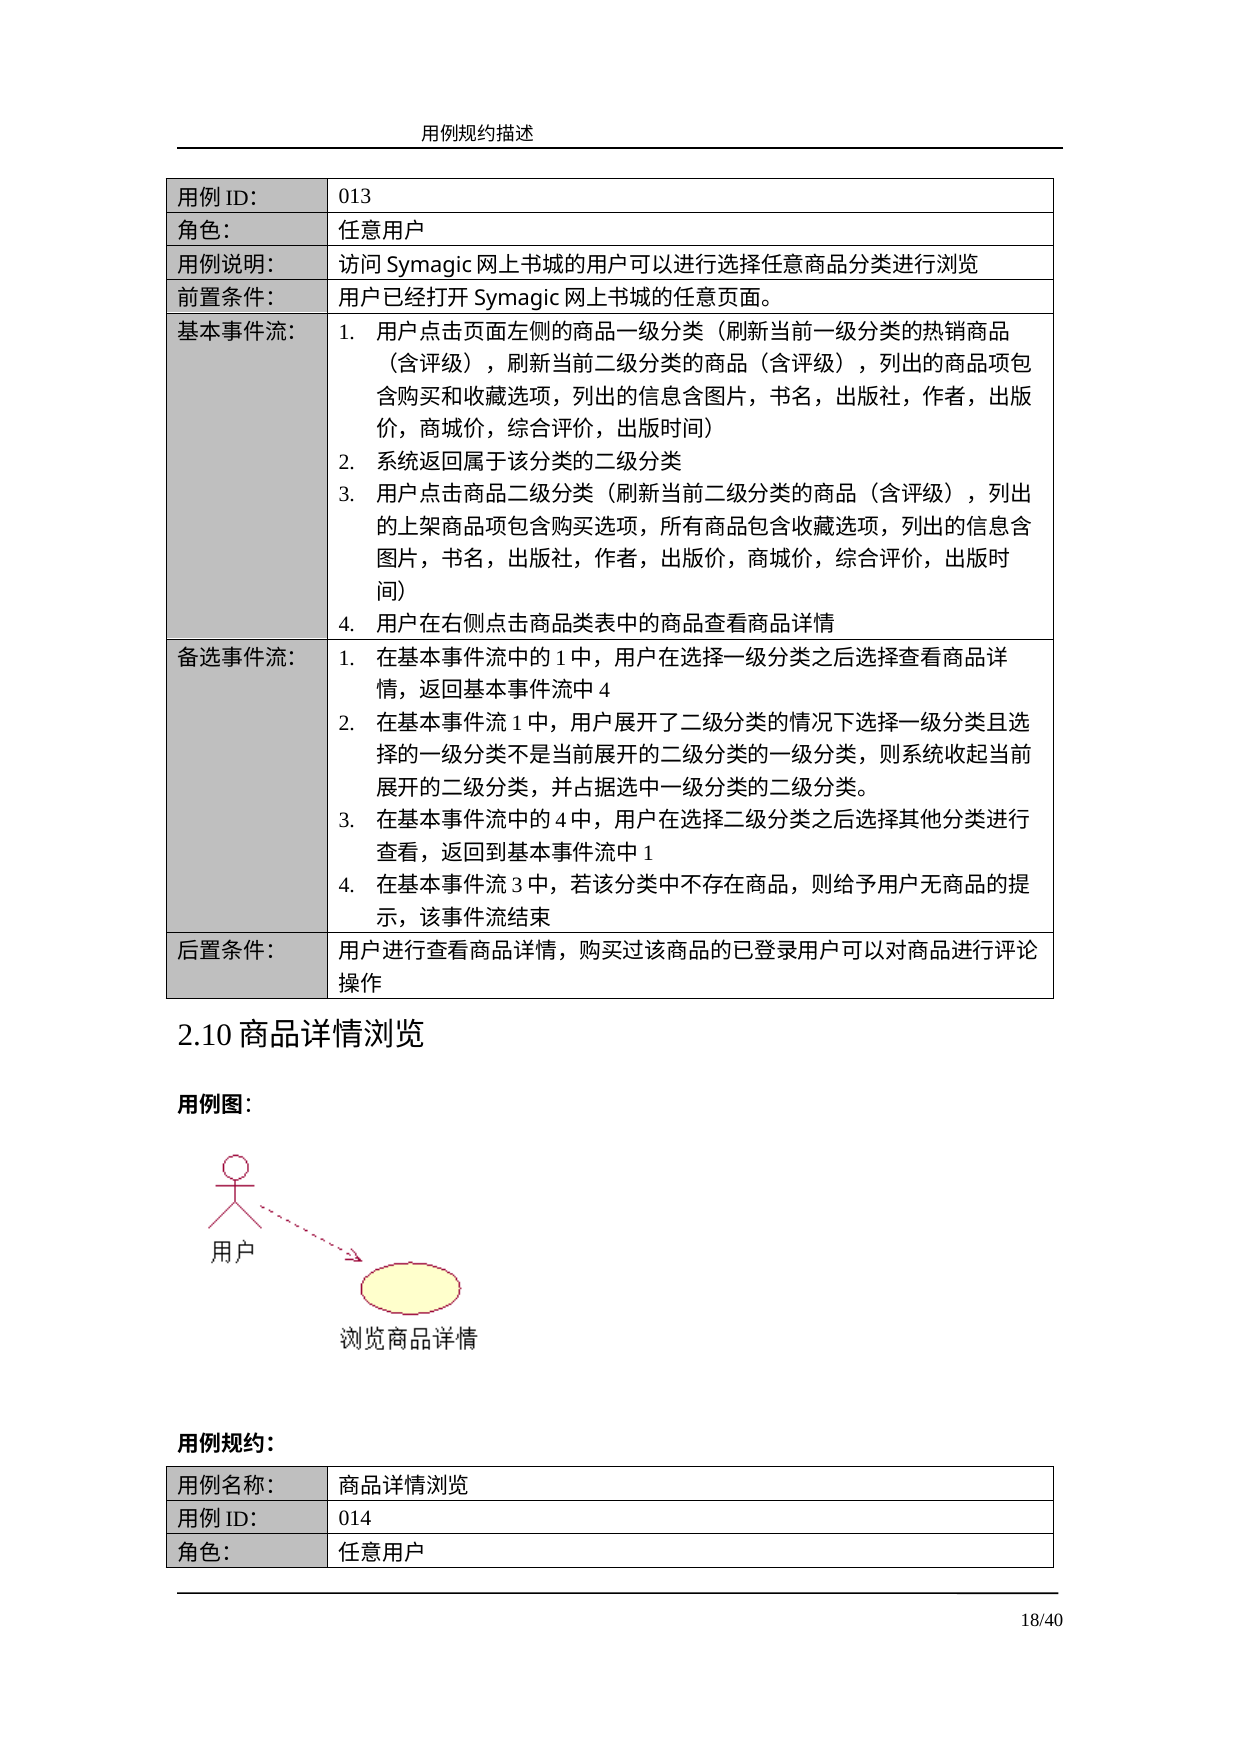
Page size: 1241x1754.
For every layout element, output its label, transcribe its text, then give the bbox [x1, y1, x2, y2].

table_cell 任意用户 [328, 213, 1053, 245]
table_cell 用户已经打开Symagic网上书城的任意页面。 [328, 280, 1053, 312]
table_cell 角色： [167, 213, 327, 245]
table_header 商品详情浏览 [328, 1467, 1053, 1500]
table_cell 用例说明： [167, 246, 327, 279]
table_cell 用户点击页面左侧的商品一级分类（刷新当前一级分类的热销商品（含评级），刷新当前二级分类的商品（含评级），列出的商品项包含购买和收藏选项，列出的信息含图片，书名，出版社，作者，出版价，商城价，综合评价，出版时间） 系统返回属于该分类的二级分类 用户点击商品二级分类（刷新当前二级分类的商品（含评级），列出的上架商品项包含购买选项，所有商品包含收藏选项，列出的信息含图片，书名，出版社，作者，出版价，商城价，综合评价，出版时间） 用户在右侧点击商品类表中的商品查看商品详情 [328, 314, 1053, 638]
table_cell 用户进行查看商品详情，购买过该商品的已登录用户可以对商品进行评论操作 [328, 933, 1053, 998]
table_cell 在基本事件流中的1中，用户在选择一级分类之后选择查看商品详情，返回基本事件流中4 在基本事件流1中，用户展开了二级分类的情况下选择一级分类且选择的一级分类不是当前展开的二级分类的一级分类，则系统收起当前展开的二级分类，并占据选中一级分类的二级分类。 在基本事件流中的4中，用户在选择二级分类之后选择其他分类进行查看，返回到基本事件流中1 在基本事件流3中，若该分类中不存在商品，则给予用户无商品的提示，该事件流结束 [328, 640, 1053, 932]
subtitle 2.10商品详情浏览 [177, 999, 1063, 1064]
table_cell 后置条件： [167, 933, 327, 998]
text 用例图： [177, 1087, 1063, 1119]
table_cell 基本事件流： [167, 314, 327, 638]
table_cell 角色： [167, 1534, 327, 1567]
table_cell 014 [328, 1501, 1053, 1533]
table_cell 备选事件流： [167, 640, 327, 932]
table_header 用例名称： [167, 1467, 327, 1500]
table_cell 用例ID： [167, 1501, 327, 1533]
table_cell 013 [328, 179, 1053, 212]
table_cell 用例ID： [167, 179, 327, 212]
table_cell 访问Symagic网上书城的用户可以进行选择任意商品分类进行浏览 [328, 246, 1053, 279]
picture [177, 1127, 512, 1402]
text 用例规约： [177, 1426, 1063, 1458]
table_cell 任意用户 [328, 1534, 1053, 1567]
table_cell 前置条件： [167, 280, 327, 312]
